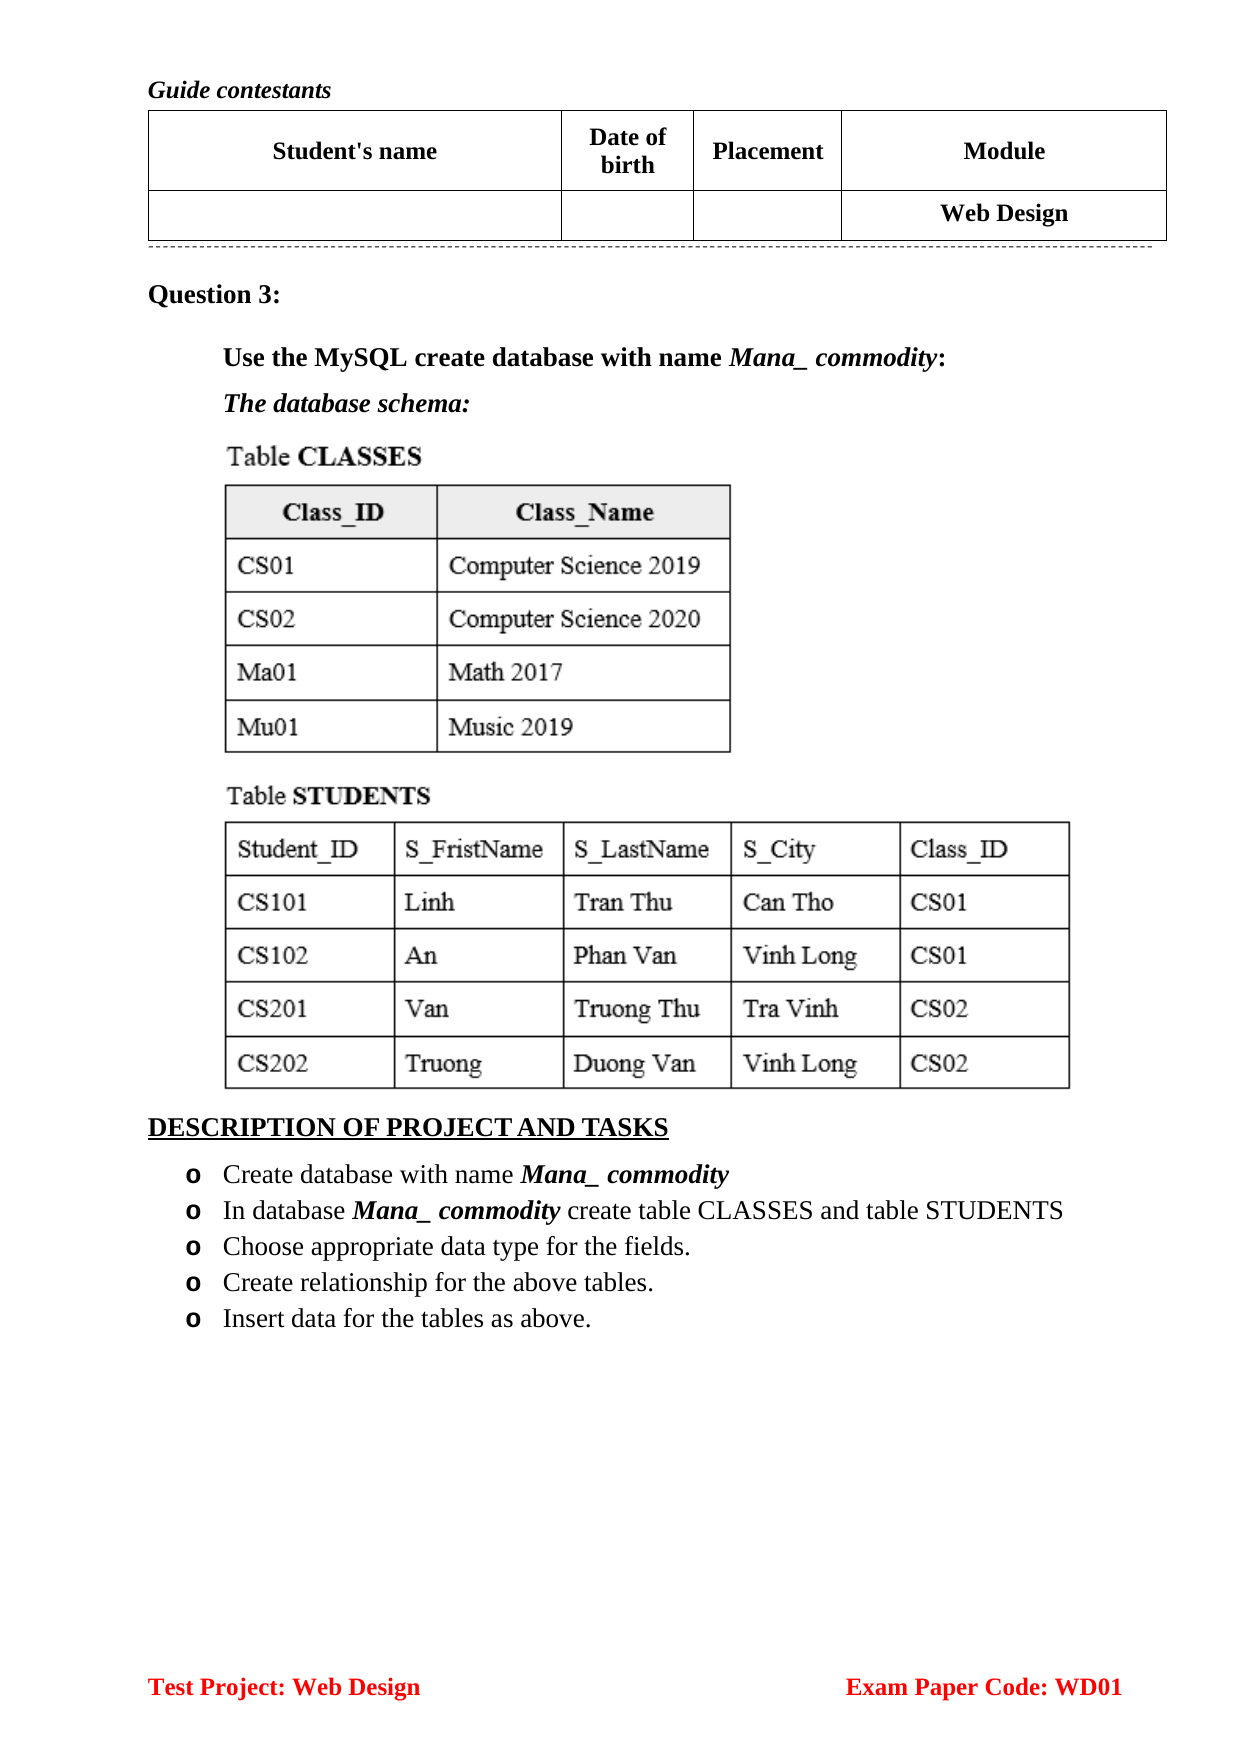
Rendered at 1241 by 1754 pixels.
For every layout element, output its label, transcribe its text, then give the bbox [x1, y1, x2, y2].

text The database schema: [223, 387, 1152, 418]
list Insert data for the tables as above. [185, 1302, 1152, 1336]
list In database Mana_ commodity create table CLASSES and table STUDENTS [185, 1194, 1152, 1227]
list Choose appropriate data type for the fields. [185, 1230, 1152, 1263]
list Create relationship for the above tables. [185, 1266, 1152, 1299]
list Create database with name Mana_ commodity [185, 1158, 1152, 1191]
text DESCRIPTION OF PROJECT AND TASKS [148, 1111, 1152, 1142]
text Use the MySQL create database with name Mana_ commodity: [148, 341, 1152, 372]
text Question 3: [148, 278, 1152, 309]
